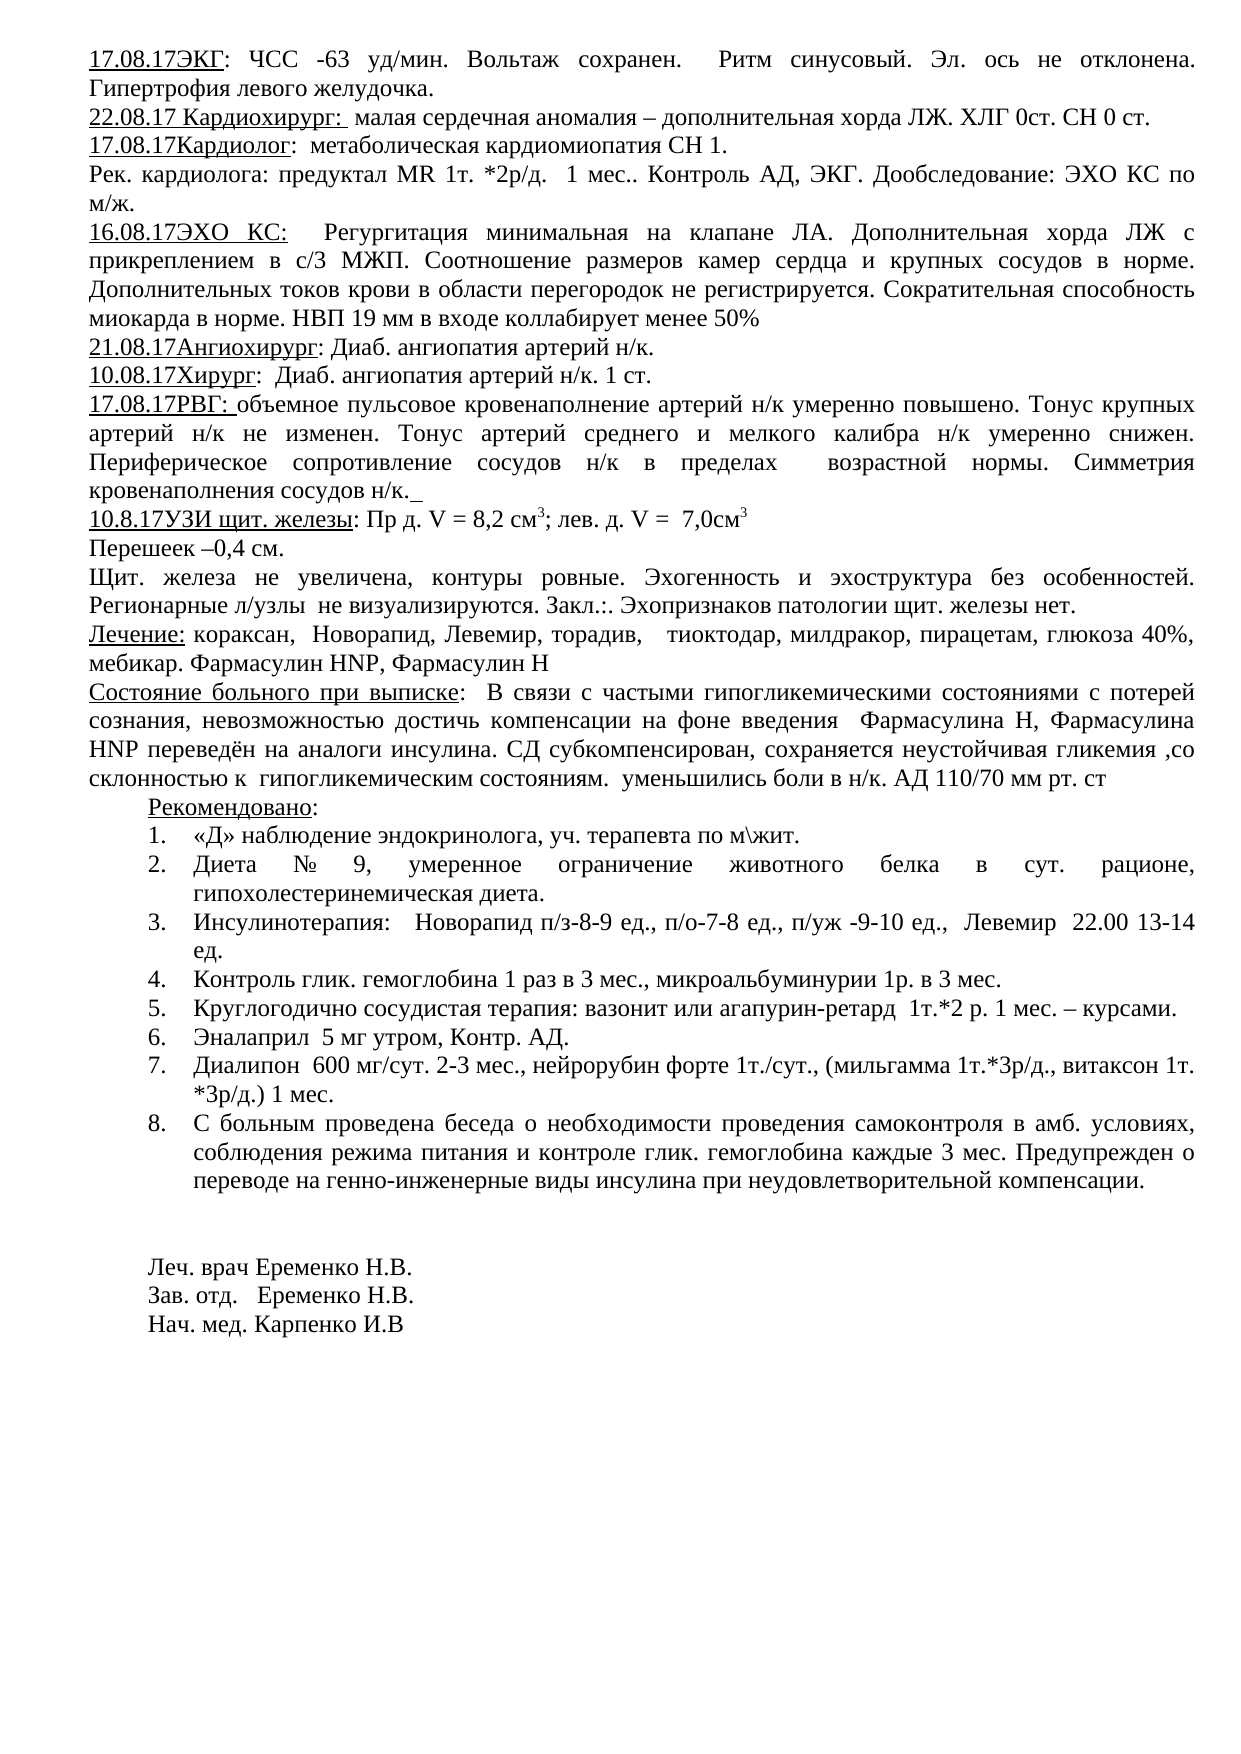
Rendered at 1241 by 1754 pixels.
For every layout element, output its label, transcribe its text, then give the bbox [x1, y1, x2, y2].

list Инсулинотерапия: Новорапид п/з-8-9 ед., п/о-7-8 ед., п/уж -9-10 ед., Левемир 22.00 13-14 ед. [148, 907, 1196, 964]
text 10.8.17УЗИ щит. железы: Пр д. V = 8,2 см3; лев. д. V = 7,0см3 [89, 504, 1196, 533]
text Щит. железа не увеличена, контуры ровные. Эхогенность и эхоструктура без особенностей. Регионарные л/узлы не визуализируются. Закл.:. Эхопризнаков патологии щит. железы нет. [89, 562, 1196, 619]
text Перешеек –0,4 см. [89, 533, 1196, 562]
text 17.08.17РВГ: объемное пульсовое кровенаполнение артерий н/к умеренно повышено. Тонус крупных артерий н/к не изменен. Тонус артерий среднего и мелкого калибра н/к умеренно снижен. Периферическое сопротивление сосудов н/к в пределах возрастной нормы. Симметрия кровенаполнения сосудов н/к. [89, 389, 1196, 504]
text 16.08.17ЭХО КС: Регургитация минимальная на клапане ЛА. Дополнительная хорда ЛЖ с прикреплением в с/3 МЖП. Соотношение размеров камер сердца и крупных сосудов в норме. Дополнительных токов крови в области перегородок не регистрируется. Сократительная способность миокарда в норме. НВП 19 мм в входе коллабирует менее 50% [89, 217, 1196, 332]
list Эналаприл 5 мг утром, Контр. АД. [148, 1022, 1196, 1051]
list С больным проведена беседа о необходимости проведения самоконтроля в амб. условиях, соблюдения режима питания и контроле глик. гемоглобина каждые 3 мес. Предупрежден о переводе на генно-инженерные виды инсулина при неудовлетворительной компенсации. [148, 1108, 1196, 1194]
text Состояние больного при выписке: В связи с частыми гипогликемическими состояниями с потерей сознания, невозможностью достичь компенсации на фоне введения Фармасулина Н, Фармасулина НNP переведён на аналоги инсулина. СД субкомпенсирован, сохраняется неустойчивая гликемия ,со склонностью к гипогликемическим состояниям. уменьшились боли в н/к. АД 110/70 мм рт. ст [89, 677, 1196, 792]
text Нач. мед. Карпенко И.В [148, 1309, 1196, 1338]
text 17.08.17Кардиолог: метаболическая кардиомиопатия СН 1. [89, 131, 1196, 159]
text 21.08.17Ангиохирург: Диаб. ангиопатия артерий н/к. [89, 332, 1196, 361]
text Рек. кардиолога: предуктал МR 1т. *2р/д. 1 мес.. Контроль АД, ЭКГ. Дообследование: ЭХО КС по м/ж. [89, 159, 1196, 217]
list «Д» наблюдение эндокринолога, уч. терапевта по м\жит. [148, 821, 1196, 849]
list Круглогодично сосудистая терапия: вазонит или агапурин-ретард 1т.*2 р. 1 мес. – курсами. [148, 993, 1196, 1022]
list Диета № 9, умеренное ограничение животного белка в сут. рационе, гипохолестеринемическая диета. [148, 849, 1196, 907]
list Контроль глик. гемоглобина 1 раз в 3 мес., микроальбуминурии 1р. в 3 мес. [148, 964, 1196, 993]
text Рекомендовано: [148, 792, 1196, 821]
text Лечение: кораксан, Новорапид, Левемир, торадив, тиоктодар, милдракор, пирацетам, глюкоза 40%, мебикар. Фармасулин НNP, Фармасулин Н [89, 619, 1196, 677]
text 17.08.17ЭКГ: ЧСС -63 уд/мин. Вольтаж Ритм синусовый. Эл. ось не отклонена. Гипертрофия левого желудочка. [89, 44, 1196, 102]
text 10.08.17Хирург: Диаб. ангиопатия артерий н/к. 1 ст. [89, 361, 1196, 389]
text Леч. врач [148, 1252, 1196, 1281]
list 600 мг/сут. 2-3 мес., нейрорубин форте 1т./сут., (мильгамма 1т.*3р/д., витаксон 1т. *3р/д.) 1 мес. [148, 1051, 1196, 1108]
text 22.08.17 Кардиохирург: малая сердечная аномалия – дополнительная хорда ЛЖ. ХЛГ 0ст. СН 0 ст. [89, 102, 1196, 131]
